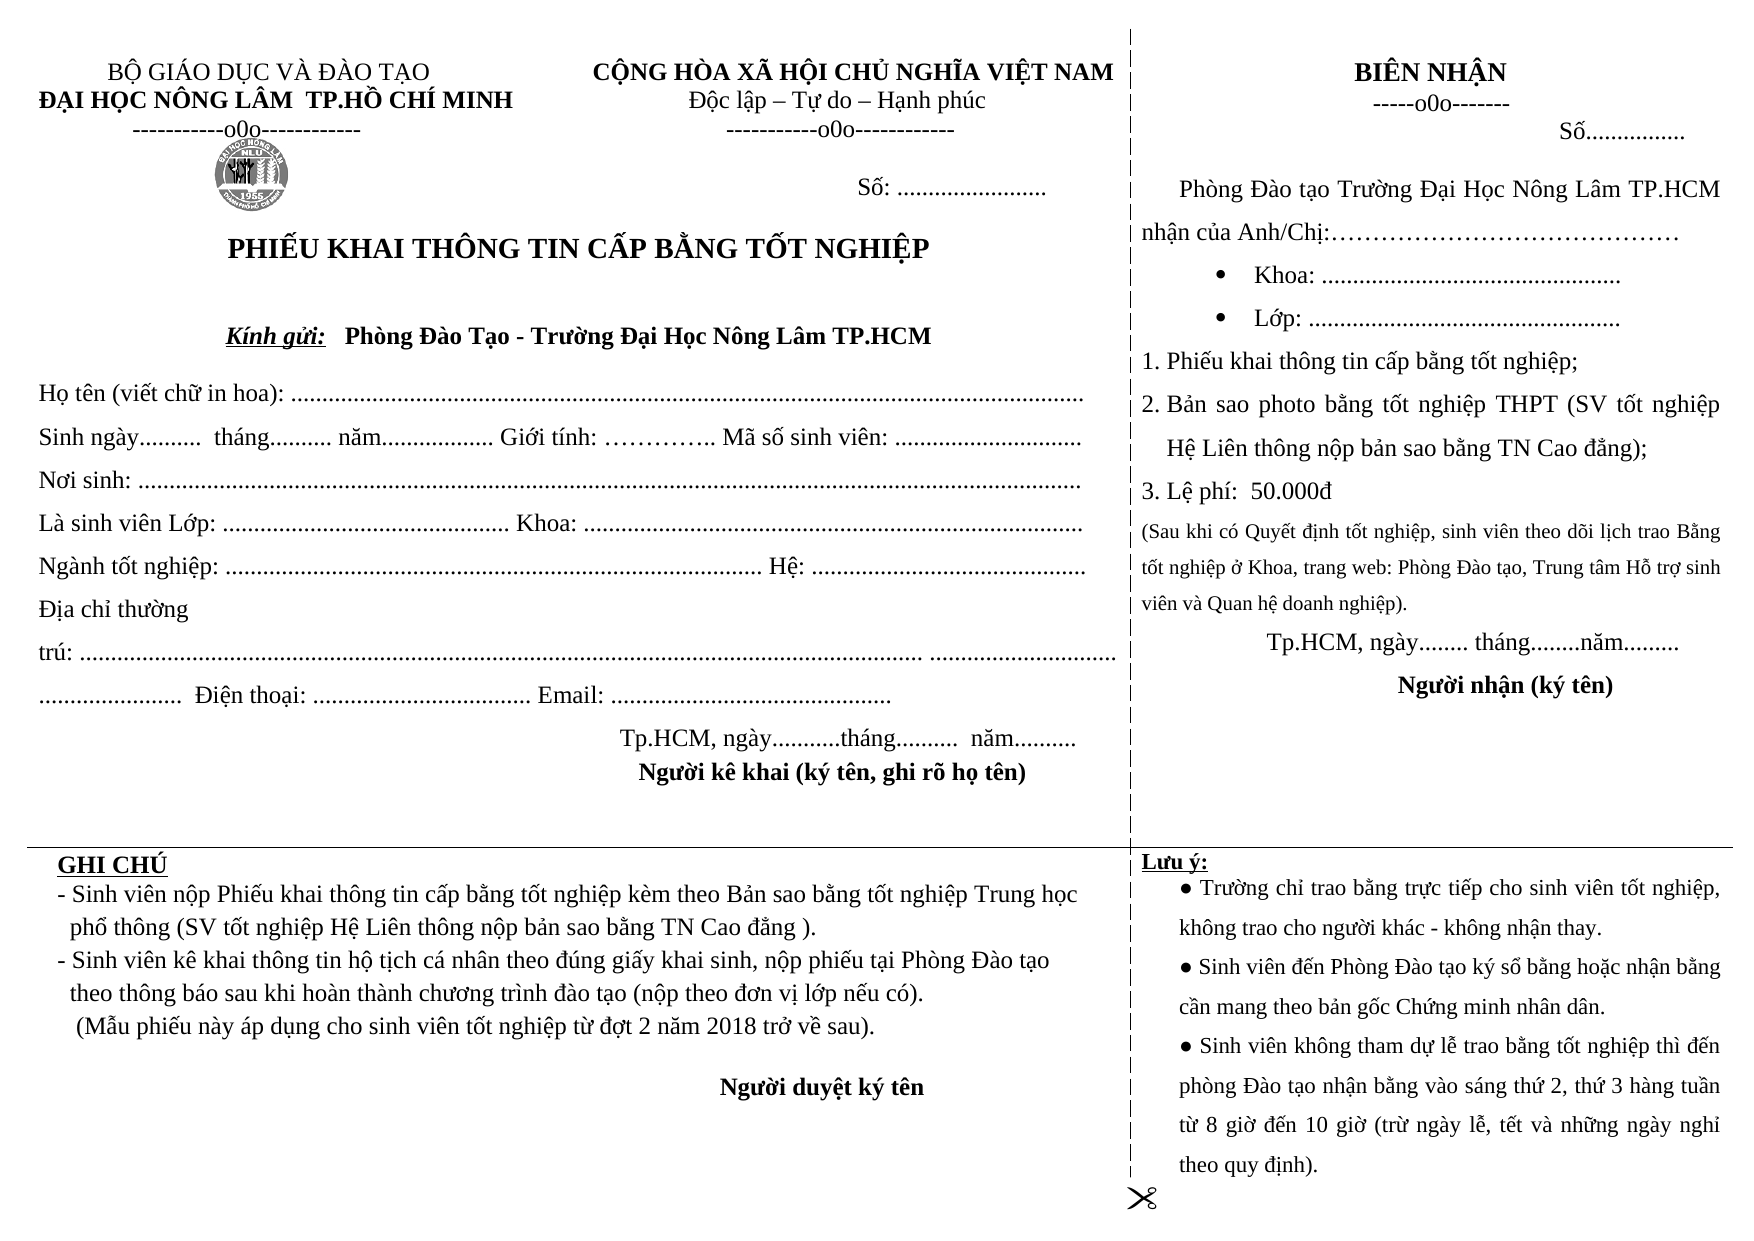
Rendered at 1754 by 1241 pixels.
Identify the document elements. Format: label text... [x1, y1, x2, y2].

table_cell Lưu ý: ● Trường chỉ trao bằng trực tiếp cho sinh viên tốt nghiệp, không trao cho người khác - không nhận thay. ● Sinh viên đến Phòng Đào tạo ký sổ bằng hoặc nhận bằng cần mang theo bản gốc Chứng minh nhân dân. ● Sinh viên không tham dự lễ trao bằng tốt nghiệp thì đến phòng Đào tạo nhận bằng vào sáng thứ 2, thứ 3 hàng tuần từ 8 giờ đến 10 giờ (trừ ngày lễ, tết và những ngày nghỉ theo quy định). [1130, 848, 1733, 1194]
table_cell GHI CHÚ - Sinh viên nộp Phiếu khai thông tin cấp bằng tốt nghiệp kèm theo Bản sao bằng tốt nghiệp Trung học phổ thông (SV tốt nghiệp Hệ Liên thông nộp bản sao bằng TN Cao đẳng ). - Sinh viên kê khai thông tin hộ tịch cá nhân theo đúng giấy khai sinh, nộp phiếu tại Phòng Đào tạo theo thông báo sau khi hoàn thành chương trình đào tạo (nộp theo đơn vị lớp nếu có). (Mẫu phiếu này áp dụng cho sinh viên tốt nghiệp từ đợt 2 năm 2018 trở về sau). Người duyệt ký tên [27, 848, 1130, 1194]
table_header BIÊN NHẬN -----o0o------- Số................ Phòng Đào tạo Trường Đại Học Nông Lâm TP.HCM nhận của Anh/Chị:…………………………………… Khoa: ................................................ Lớp: .................................................. Phiếu khai thông tin cấp bằng tốt nghiệp; Bản sao photo bằng tốt nghiệp THPT (SV tốt nghiệp Hệ Liên thông nộp bản sao bằng TN Cao đẳng); Lệ phí: 50.000đ (Sau khi có Quyết định tốt nghiệp, sinh viên theo dõi lịch trao Bằng tốt nghiệp ở Khoa, trang web: Phòng Đào tạo, Trung tâm Hỗ trợ sinh viên và Quan hệ doanh nghiệp). Tp.HCM, ngày........ tháng........năm......... Người nhận (ký tên) [1130, 29, 1733, 847]
table_header BỘ GIÁO DỤC VÀ ĐÀO TẠO CỘNG HÒA XÃ HỘI CHỦ NGHĨA VIỆT NAM ĐẠI HỌC NÔNG LÂM TP.HỒ CHÍ MINH Độc lập – Tự do – Hạnh phúc -----------o0o------------ -----------o0o------------ Số: ........................ PHIẾU KHAI THÔNG TIN CẤP BẰNG TỐT NGHIỆP Kính gửi: Phòng Đào Tạo - Trường Đại Học Nông Lâm TP.HCM Họ tên (viết chữ in hoa): ............................................................................................................................... Sinh ngày.......... tháng.......... năm.................. Giới tính: ………….. Mã số sinh viên: .............................. Nơi sinh: ....................................................................................................................................................... Là sinh viên Lớp: .............................................. Khoa: ................................................................................ Ngành tốt nghiệp: ...................................................................................... Hệ: ............................................ Địa chỉ thường trú: ....................................................................................................................................... ..................................................... Điện thoại: ................................... Email: ............................................. Tp.HCM, ngày...........tháng.......... năm.......... Người kê khai (ký tên, ghi rõ họ tên) [27, 29, 1130, 847]
